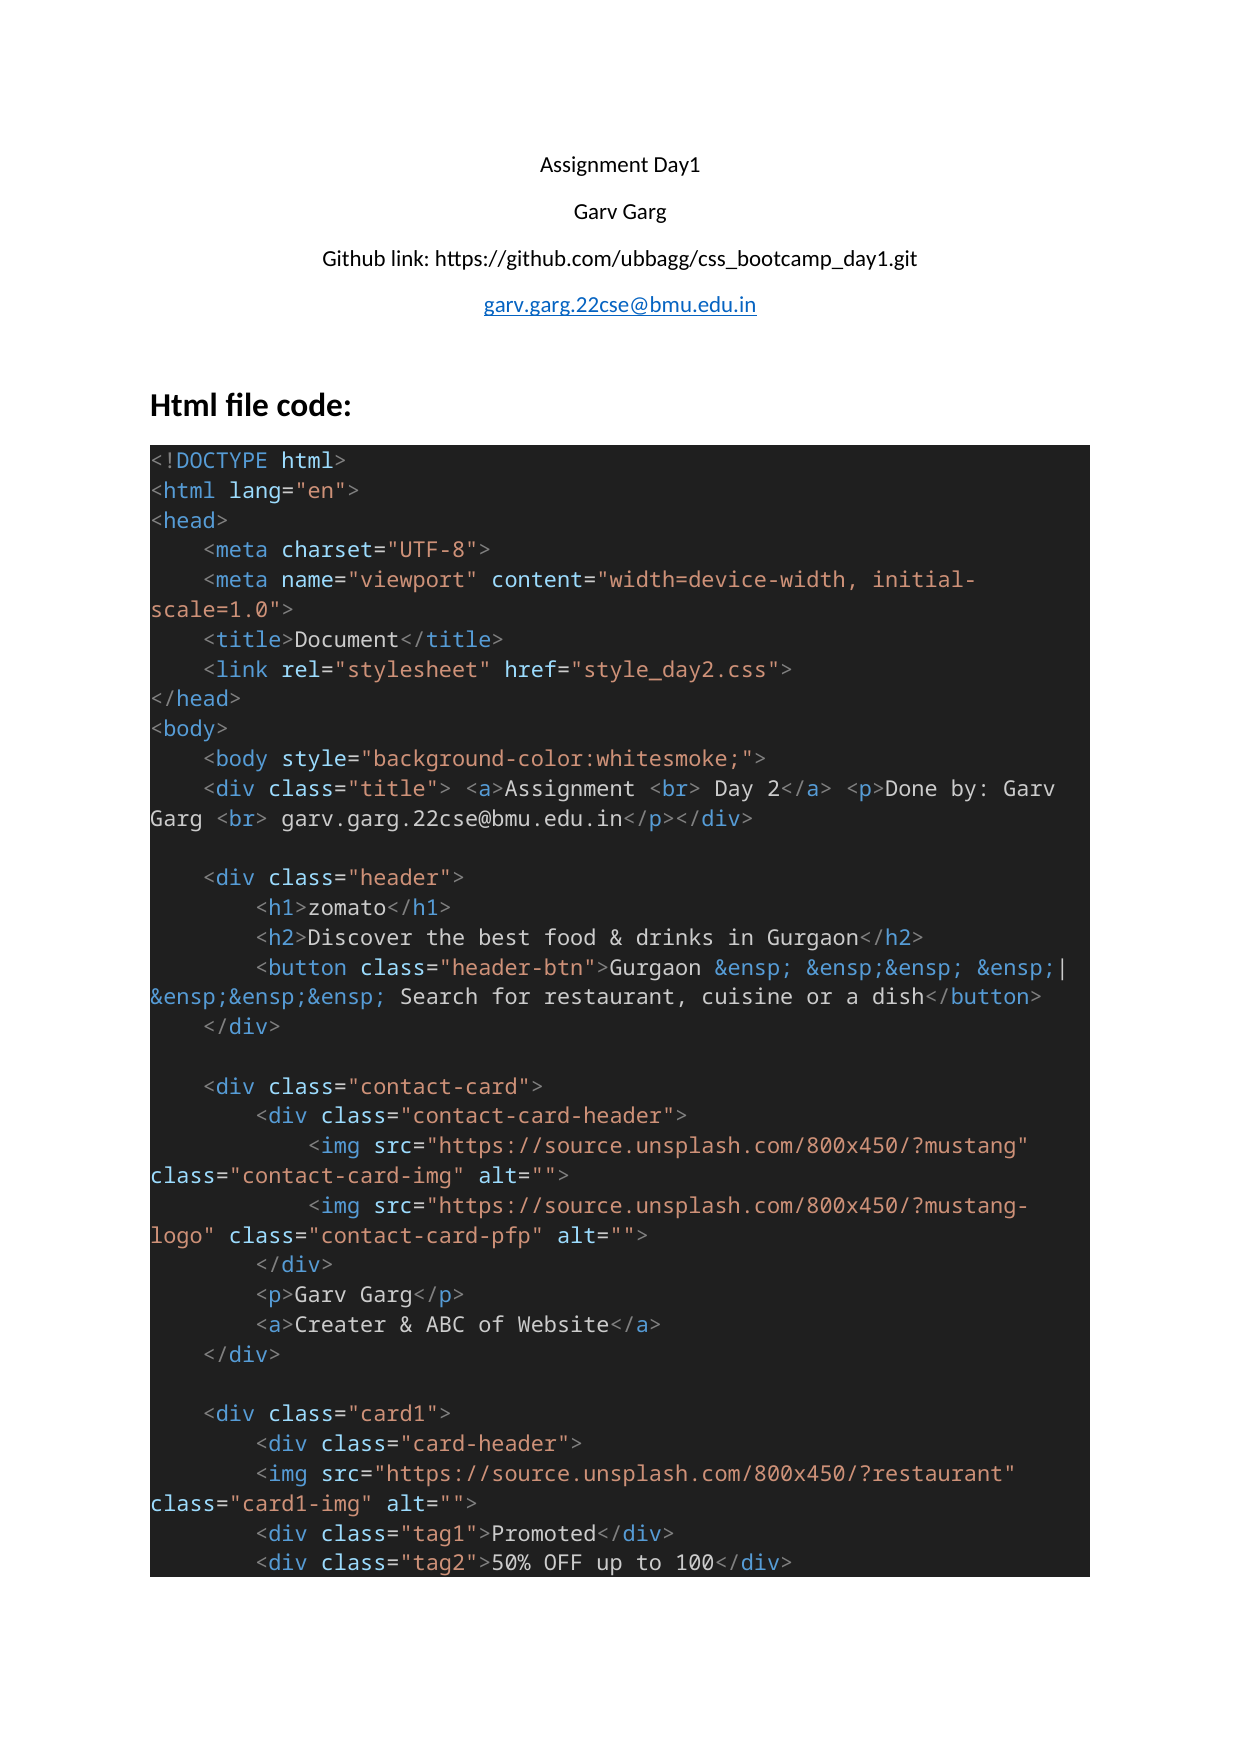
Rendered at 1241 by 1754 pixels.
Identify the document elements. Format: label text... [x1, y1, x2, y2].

text <div class="contact-card-header"> [150, 1100, 1090, 1130]
text <a>Creater & ABC of Website</a> [150, 1309, 1090, 1339]
text </div> [150, 1339, 1090, 1368]
text <div class="contact-card"> [150, 1071, 1090, 1100]
text <!DOCTYPE html> [150, 445, 1090, 475]
text <img src="https://source.unsplash.com/800x450/?restaurant" class="card1-img" alt=""> [150, 1458, 1090, 1517]
text Github link: https://github.com/ubbagg/css_bootcamp_day1.git [150, 244, 1090, 272]
text <div class="header"> [150, 862, 1090, 892]
text Html file code: [150, 384, 1090, 425]
text <div class="tag1">Promoted</div> [150, 1517, 1090, 1547]
text <img src="https://source.unsplash.com/800x450/?mustang-logo" class="contact-card-pfp" alt=""> [150, 1190, 1090, 1249]
text <button class="header-btn">Gurgaon &ensp; &ensp;&ensp; &ensp;|&ensp;&ensp;&ensp; Search for restaurant, cuisine or a dish</button> [150, 951, 1090, 1011]
text <div class="tag2">50% OFF up to 100</div> [150, 1547, 1090, 1577]
text </head> [150, 683, 1090, 713]
text <p>Garv Garg</p> [150, 1279, 1090, 1309]
text <link rel="stylesheet" href="style_day2.css"> [150, 653, 1090, 683]
text <div class="card1"> [150, 1398, 1090, 1428]
text <div class="title"> <a>Assignment <br> Day 2</a> <p>Done by: Garv Garg <br> garv.garg.22cse@bmu.edu.in</p></div> [150, 773, 1090, 832]
text garv.garg.22cse@bmu.edu.in [150, 291, 1090, 319]
text <h2>Discover the best food & drinks in Gurgaon</h2> [150, 922, 1090, 951]
text <head> [150, 504, 1090, 534]
text <html lang="en"> [150, 475, 1090, 504]
text <meta charset="UTF-8"> [150, 534, 1090, 564]
text Garv Garg [150, 197, 1090, 225]
text Assignment Day1 [150, 150, 1090, 178]
text <img src="https://source.unsplash.com/800x450/?mustang" class="contact-card-img" alt=""> [150, 1130, 1090, 1190]
text </div> [150, 1249, 1090, 1279]
text <h1>zomato</h1> [150, 892, 1090, 922]
text <body style="background-color:whitesmoke;"> [150, 743, 1090, 773]
text <div class="card-header"> [150, 1428, 1090, 1458]
text </div> [150, 1011, 1090, 1041]
text <meta name="viewport" content="width=device-width, initial-scale=1.0"> [150, 564, 1090, 624]
text <title>Document</title> [150, 624, 1090, 653]
text <body> [150, 713, 1090, 743]
